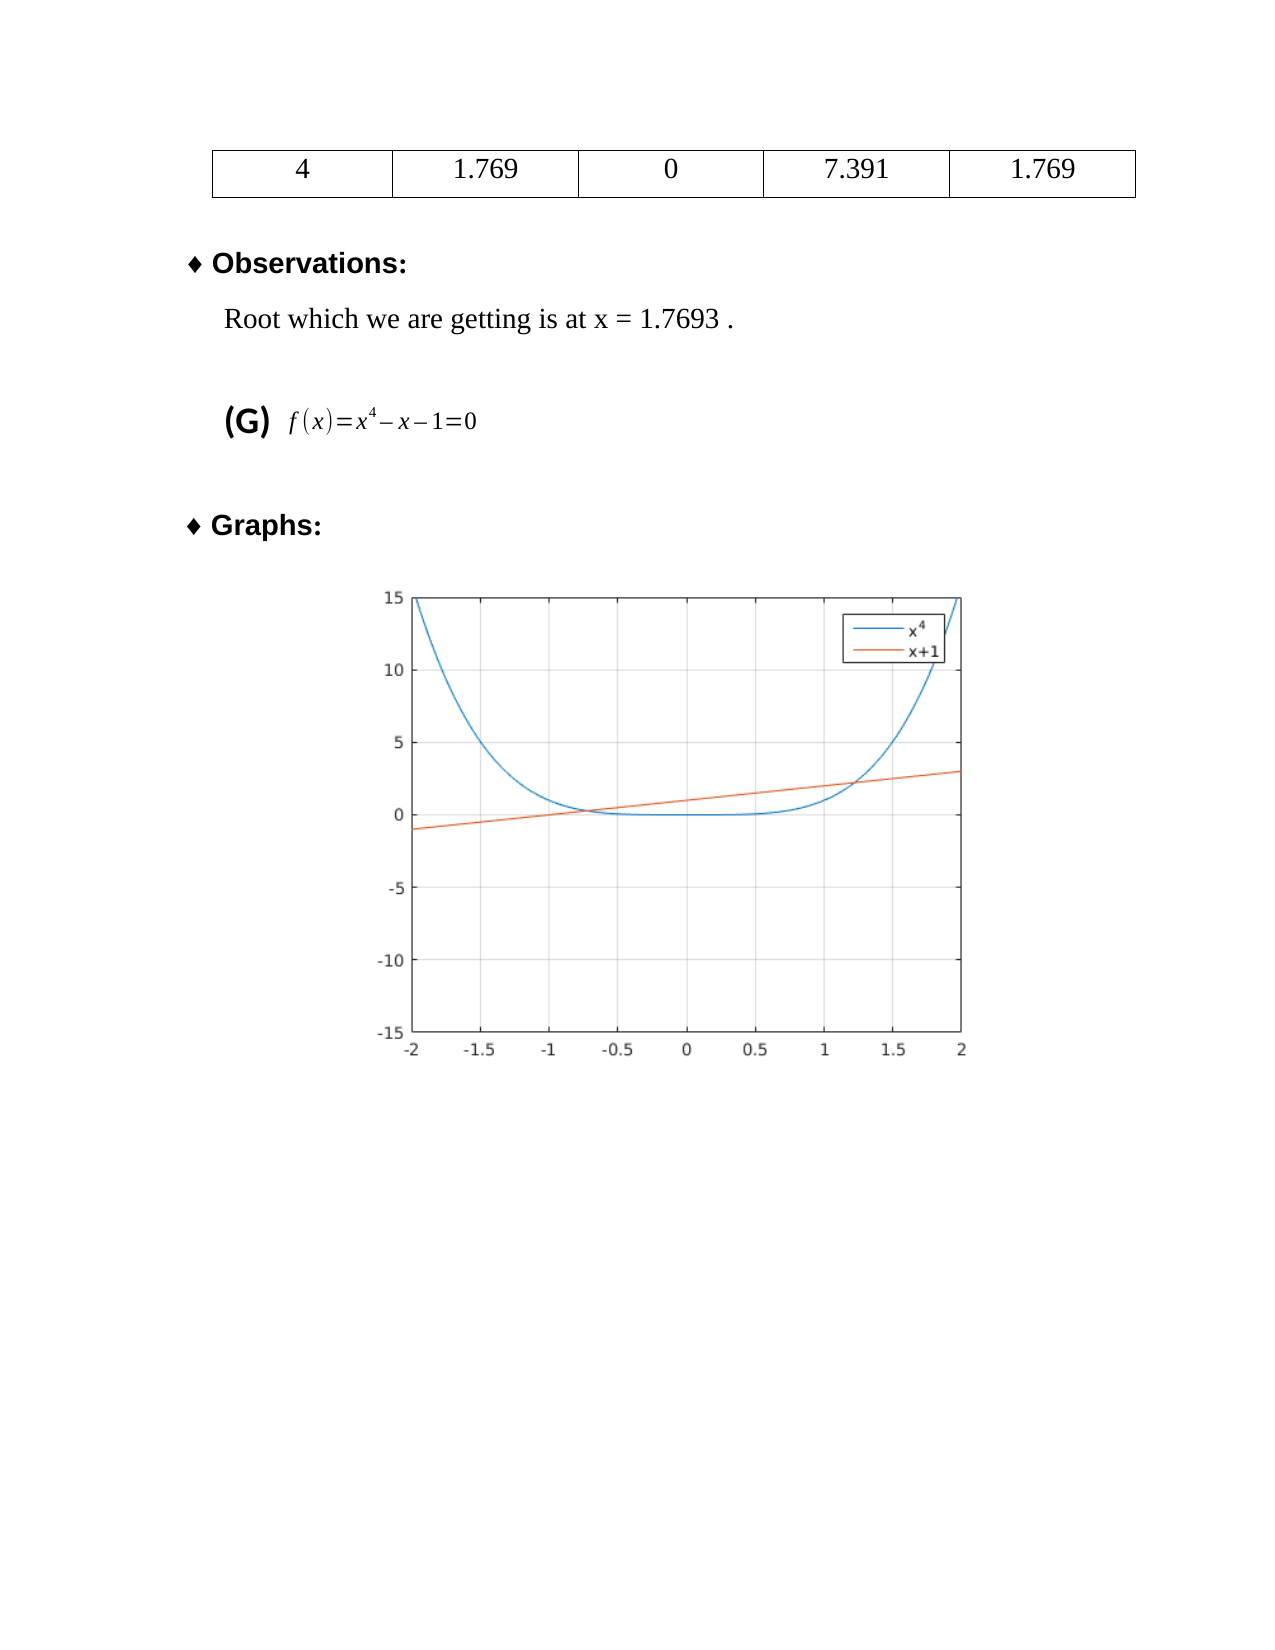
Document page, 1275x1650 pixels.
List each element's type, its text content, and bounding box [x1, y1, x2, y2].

table_cell 1.769 [393, 151, 578, 197]
picture [319, 558, 1029, 1091]
table_cell 4 [213, 151, 392, 197]
table_cell 0 [579, 151, 763, 197]
table_cell 7.391 [764, 151, 949, 197]
text ♦ Observations: [186, 246, 1124, 282]
text ♦ Graphs: [150, 508, 1124, 544]
text Root which we are getting is at x = 1.7693 . [223, 301, 1124, 335]
table_cell 1.769 [950, 151, 1135, 197]
text (G) [223, 397, 1124, 443]
